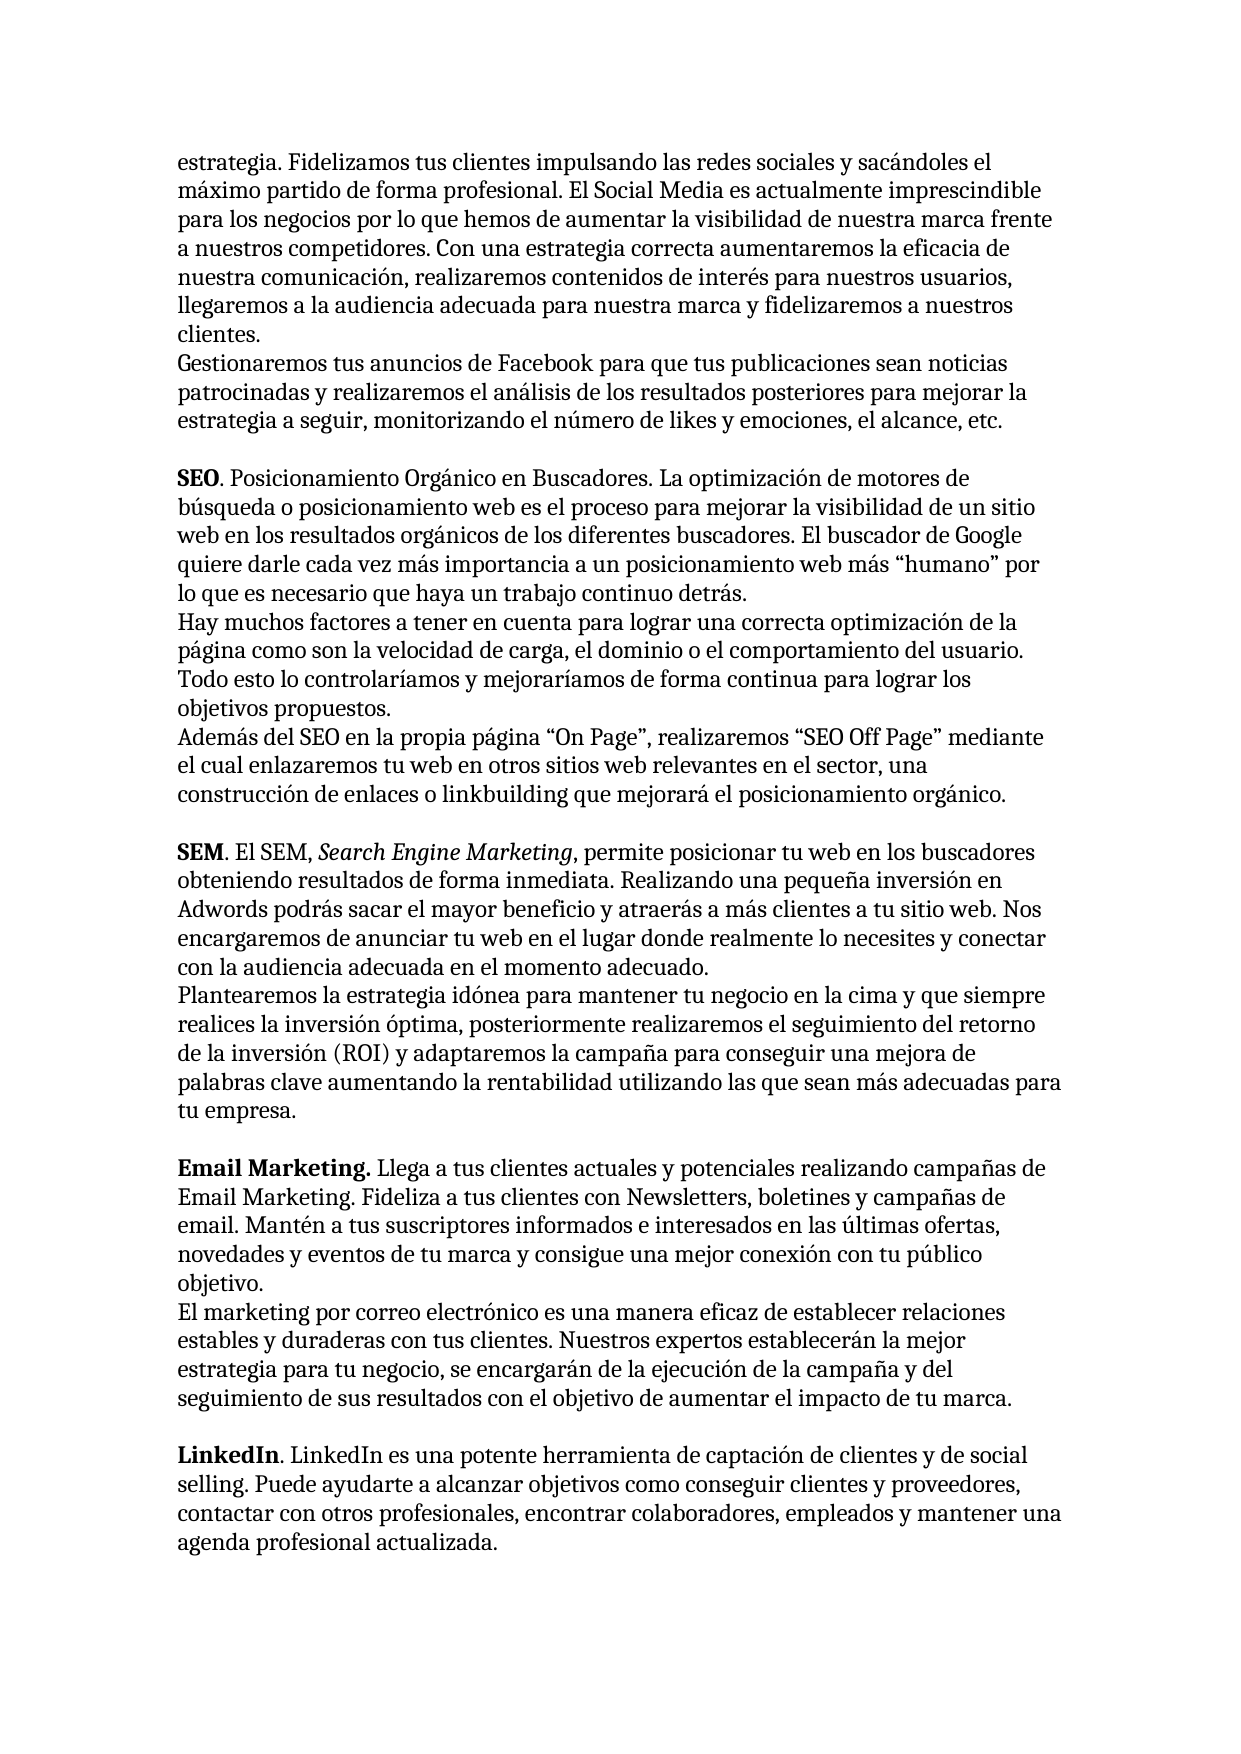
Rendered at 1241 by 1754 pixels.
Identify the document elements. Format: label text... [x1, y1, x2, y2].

text Hay muchos factores a tener en cuenta para lograr una correcta optimización de la página como son la velocidad de carga, el dominio o el comportamiento del usuario. Todo esto lo controlaríamos y mejoraríamos de forma continua para lograr los objetivos propuestos. [177, 608, 1063, 723]
text Además del SEO en la propia página “On Page”, realizaremos “SEO Off Page” mediante el cual enlazaremos tu web en otros sitios web relevantes en el sector, una construcción de enlaces o linkbuilding que mejorará el posicionamiento orgánico. [177, 723, 1063, 809]
text El marketing por correo electrónico es una manera eficaz de establecer relaciones estables y duraderas con tus clientes. Nuestros expertos establecerán la mejor estrategia para tu negocio, se encargarán de la ejecución de la campaña y del seguimiento de sus resultados con el objetivo de aumentar el impacto de tu marca. [177, 1298, 1063, 1413]
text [177, 148, 1063, 349]
text LinkedIn. LinkedIn es una potente herramienta de captación de clientes y de social selling. Puede ayudarte a alcanzar objetivos como conseguir clientes y proveedores, contactar con otros profesionales, encontrar colaboradores, empleados y mantener una agenda profesional actualizada. [177, 1441, 1063, 1556]
text SEO. Posicionamiento Orgánico en Buscadores. La optimización de motores de búsqueda o posicionamiento web es el proceso para mejorar la visibilidad de un sitio web en los resultados orgánicos de los diferentes buscadores. El buscador de Google quiere darle cada vez más importancia a un posicionamiento web más “humano” por lo que es necesario que haya un trabajo continuo detrás. [177, 464, 1063, 608]
text Email Marketing. Llega a tus clientes actuales y potenciales realizando campañas de Email Marketing. Fideliza a tus clientes con Newsletters, boletines y campañas de email. Mantén a tus suscriptores informados e interesados en las últimas ofertas, novedades y eventos de tu marca y consigue una mejor conexión con tu público objetivo. [177, 1154, 1063, 1298]
text Gestionaremos tus anuncios de Facebook para que tus publicaciones sean noticias patrocinadas y realizaremos el análisis de los resultados posteriores para mejorar la estrategia a seguir, monitorizando el número de likes y emociones, el alcance, etc. [177, 349, 1063, 435]
text SEM. El SEM, Search Engine Marketing, permite posicionar tu web en los buscadores obteniendo resultados de forma inmediata. Realizando una pequeña inversión en Adwords podrás sacar el mayor beneficio y atraerás a más clientes a tu sitio web. Nos encargaremos de anunciar tu web en el lugar donde realmente lo necesites y conectar con la audiencia adecuada en el momento adecuado. [177, 838, 1063, 981]
text Plantearemos la estrategia idónea para mantener tu negocio en la cima y que siempre realices la inversión óptima, posteriormente realizaremos el seguimiento del retorno de la inversión (ROI) y adaptaremos la campaña para conseguir una mejora de palabras clave aumentando la rentabilidad utilizando las que sean más adecuadas para tu empresa. [177, 981, 1063, 1125]
